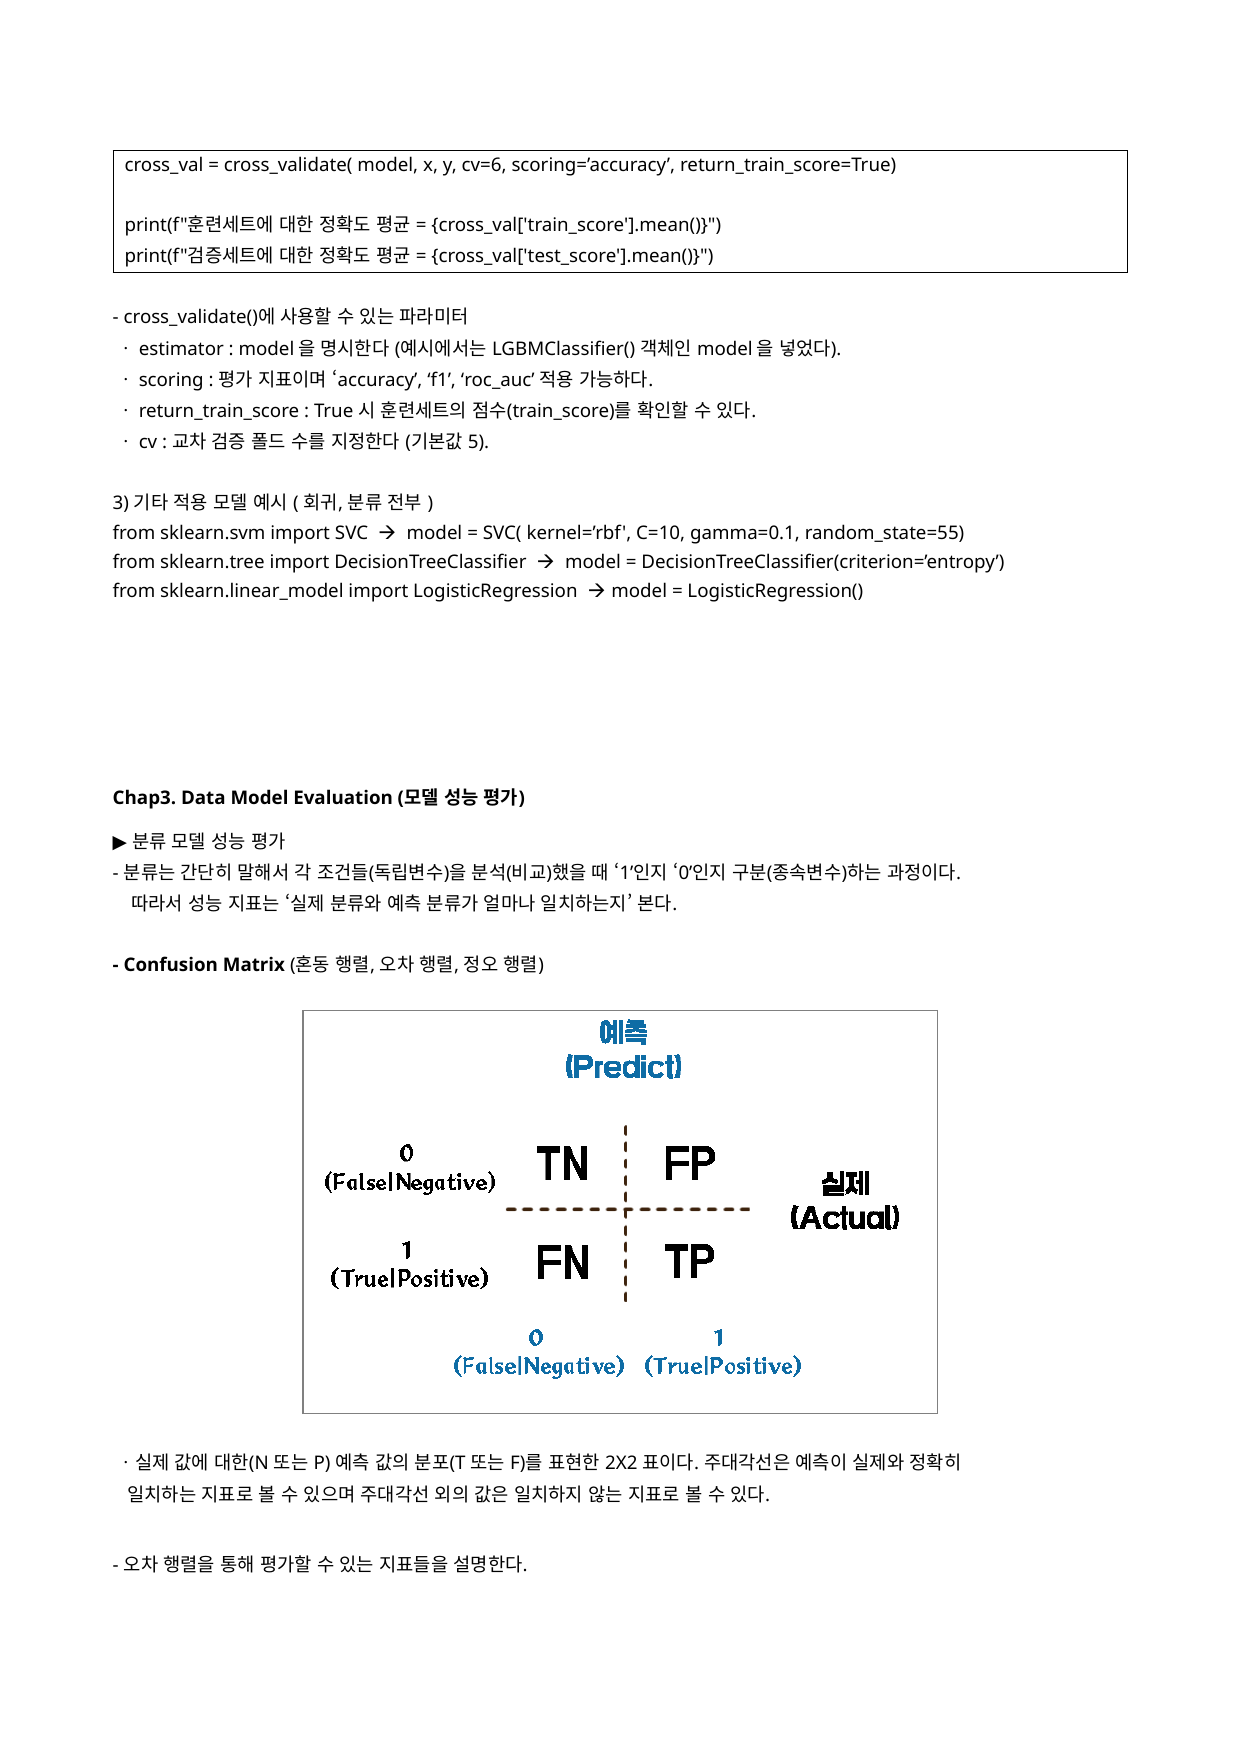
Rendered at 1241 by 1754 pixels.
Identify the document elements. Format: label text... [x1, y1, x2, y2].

text 3) 기타 적용 모델 예시 ( 회귀, 분류 전부 ) [112, 488, 1128, 515]
text 따라서 성능 지표는 ‘실제 분류와 예측 분류가 얼마나 일치하는지’ 본다. [112, 889, 1128, 916]
text ㆍ실제 값에 대한(N 또는 P) 예측 값의 분포(T 또는 F)를 표현한 2X2 표이다. 주대각선은 예측이 실제와 정확히 [112, 1448, 1128, 1475]
text - cross_validate()에 사용할 수 있는 파라미터 [112, 302, 1128, 329]
text from sklearn.svm import SVC model = SVC( kernel=’rbf', C=10, gamma=0.1, random_state=55) [112, 519, 1128, 544]
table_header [114, 151, 1127, 272]
text - Confusion Matrix (혼동 행렬, 오차 행렬, 정오 행렬) [112, 949, 1128, 976]
text - 분류는 간단히 말해서 각 조건들(독립변수)을 분석(비교)했을 때 ‘1’인지 ‘0’인지 구분(종속변수)하는 과정이다. [112, 857, 1128, 885]
text - 오차 행렬을 통해 평가할 수 있는 지표들을 설명한다. [112, 1540, 1128, 1579]
picture [304, 1011, 937, 1413]
text from sklearn.linear_model import LogisticRegression model = LogisticRegression() [112, 577, 1128, 603]
text ㆍreturn_train_score : True 시 훈련세트의 점수(train_score)를 확인할 수 있다. [112, 396, 1128, 423]
text ㆍscoring : 평가 지표이며 ‘accuracy’, ‘f1’, ‘roc_auc’ 적용 가능하다. [112, 365, 1128, 392]
text ㆍestimator : model을 명시한다 (예시에서는 LGBMClassifier() 객체인 model을 넣었다). [112, 333, 1128, 361]
text ㆍcv : 교차 검증 폴드 수를 지정한다 (기본값 5). [112, 427, 1128, 454]
text ▶ 분류 모델 성능 평가 [112, 826, 1128, 853]
text 일치하는 지표로 볼 수 있으며 주대각선 외의 값은 일치하지 않는 지표로 볼 수 있다. [112, 1479, 1128, 1506]
text from sklearn.tree import DecisionTreeClassifier model = DecisionTreeClassifier(criterion=’entropy’) [112, 548, 1128, 574]
text Chap3. Data Model Evaluation (모델 성능 평가) [112, 782, 1128, 809]
